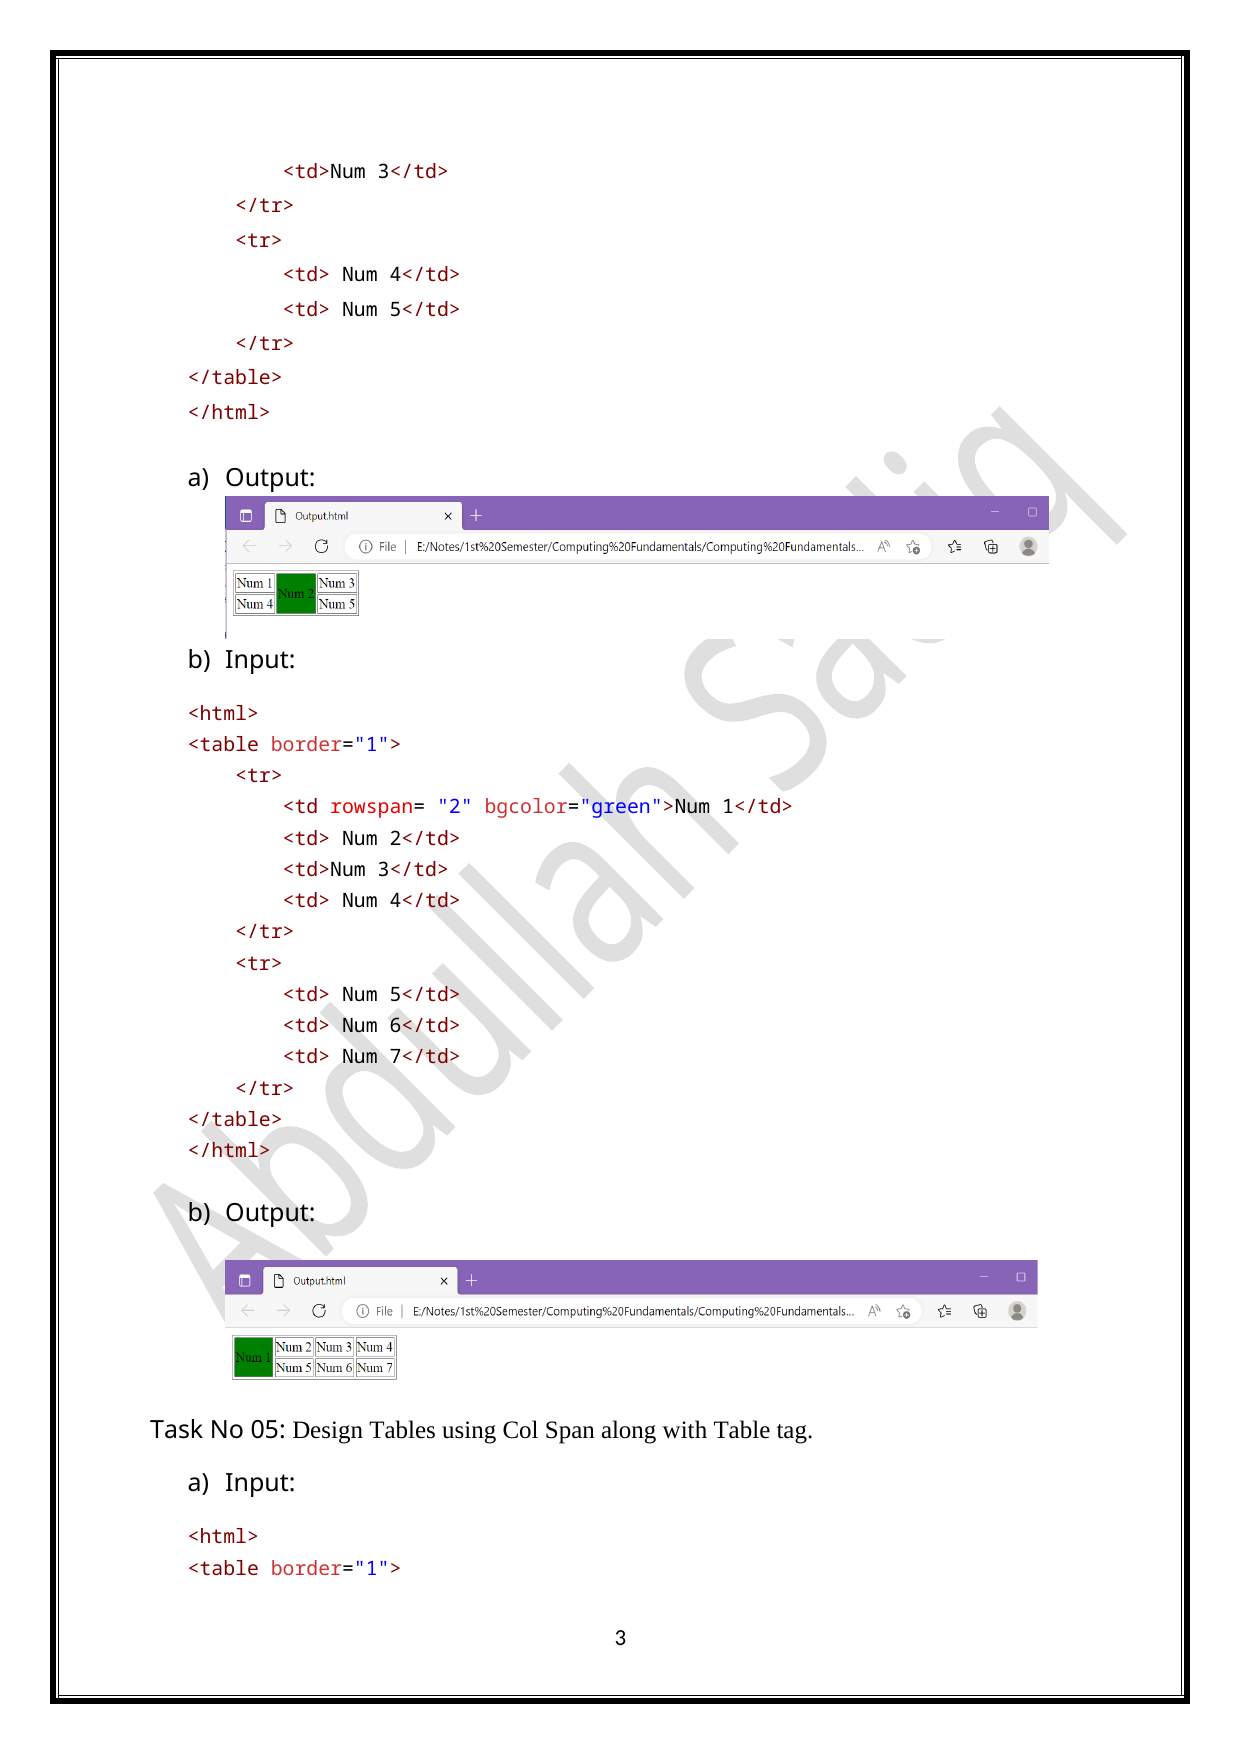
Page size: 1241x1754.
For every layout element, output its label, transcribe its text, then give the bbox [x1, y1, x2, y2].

text </tr> [187, 184, 1090, 219]
text <table border="1"> [187, 1550, 1090, 1581]
text <html> [187, 1518, 1090, 1550]
text <td> Num 2</td> [187, 820, 1090, 851]
list Input: [187, 641, 1090, 675]
text <td>Num 3</td> [187, 851, 1090, 882]
text <td> Num 4</td> [187, 253, 1090, 287]
text <tr> [187, 945, 1090, 976]
text </table> [187, 356, 1090, 391]
text <table border="1"> [187, 726, 1090, 757]
text <td> Num 5</td> [187, 976, 1090, 1007]
text <td>Num 3</td> [187, 150, 1090, 184]
text <td> Num 4</td> [187, 882, 1090, 913]
text </html> [187, 391, 1090, 425]
text </tr> [187, 1070, 1090, 1101]
text <td rowspan= "2" bgcolor="green">Num 1</td> [187, 788, 1090, 820]
picture [225, 1260, 1038, 1393]
text <tr> [187, 219, 1090, 253]
text </html> [187, 1132, 1090, 1163]
list Output: [187, 1195, 1090, 1229]
text Task No 05: Design Tables using Col Span along with Table tag. [150, 1412, 1090, 1446]
picture [225, 496, 1049, 639]
text </table> [187, 1101, 1090, 1132]
text <html> [187, 695, 1090, 726]
list Input: [187, 1465, 1090, 1499]
list Output: [187, 459, 1090, 493]
text <td> Num 5</td> [187, 287, 1090, 322]
text <td> Num 7</td> [187, 1038, 1090, 1070]
text </tr> [187, 913, 1090, 945]
text <td> Num 6</td> [187, 1007, 1090, 1038]
text </tr> [187, 322, 1090, 356]
text <tr> [187, 757, 1090, 788]
